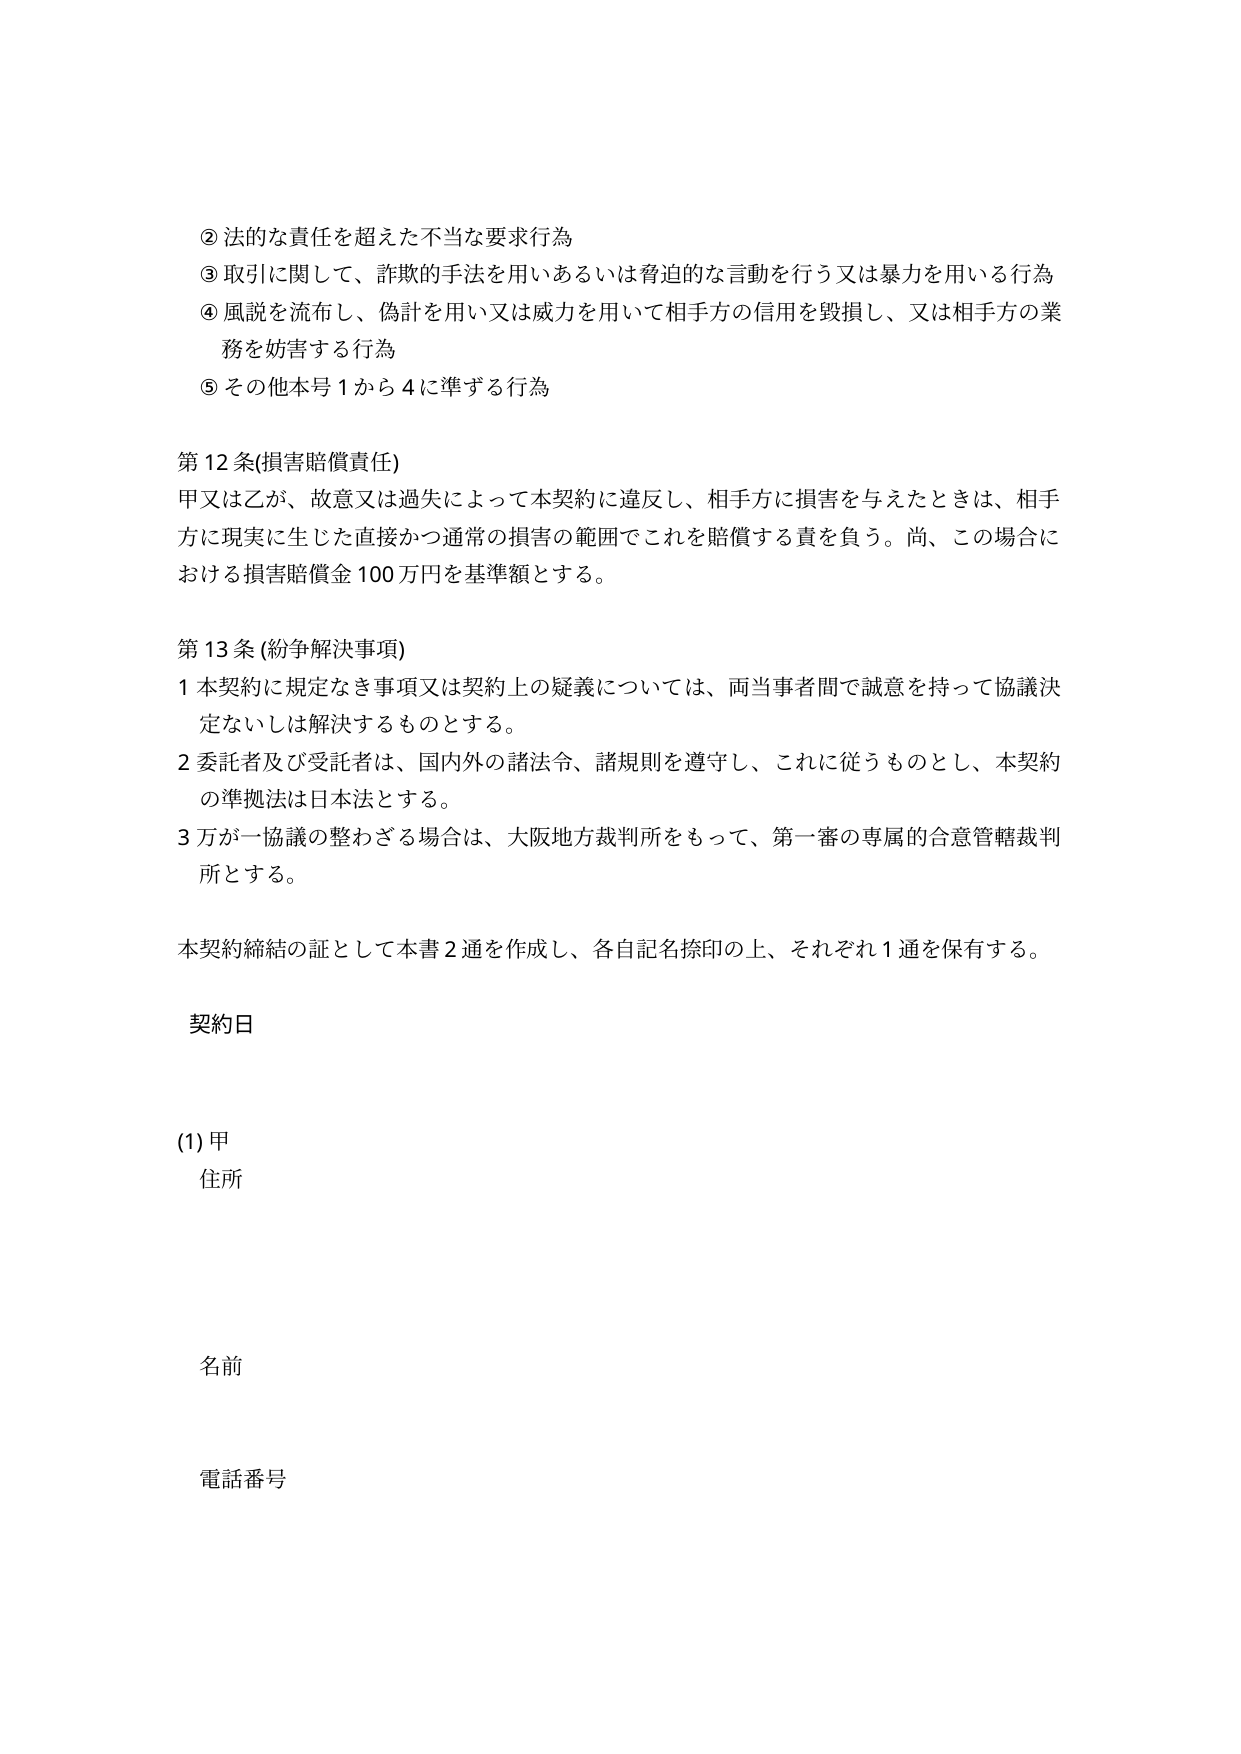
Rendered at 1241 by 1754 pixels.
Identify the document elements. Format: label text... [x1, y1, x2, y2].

text 3 万が一協議の整わざる場合は、大阪地方裁判所をもって、第一審の専属的合意管轄裁判所とする。 [177, 817, 1063, 892]
text 甲又は乙が、故意又は過失によって本契約に違反し、相手方に損害を与えたときは、相手方に現実に生じた直接かつ通常の損害の範囲でこれを賠償する責を負う。尚、この場合における損害賠償金100万円を基準額とする。 [177, 479, 1063, 592]
text 電話番号 [199, 1459, 1063, 1496]
text ③取引に関して、詐欺的手法を用いあるいは脅迫的な言動を行う又は暴力を用いる行為 [177, 254, 1063, 292]
text 2 委託者及び受託者は、国内外の諸法令、諸規則を遵守し、これに従うものとし、本契約の準拠法は日本法とする。 [177, 742, 1063, 817]
text 本契約締結の証として本書2通を作成し、各自記名捺印の上、それぞれ1通を保有する。 [177, 929, 1063, 967]
text ②法的な責任を超えた不当な要求行為 [177, 217, 1063, 254]
text 第12条(損害賠償責任) [177, 442, 1063, 479]
text 名前 [199, 1346, 1063, 1384]
text 契約日 [189, 1004, 1063, 1042]
text ⑤その他本号1から4に準ずる行為 [177, 367, 1063, 404]
text ④風説を流布し、偽計を用い又は威力を用いて相手方の信用を毀損し、又は相手方の業務を妨害する行為 [199, 292, 1063, 367]
text 住所 [199, 1159, 1063, 1196]
text 第13条 (紛争解決事項) [177, 629, 1063, 667]
text (1) 甲 [177, 1121, 1063, 1159]
text 1 本契約に規定なき事項又は契約上の疑義については、両当事者間で誠意を持って協議決定ないしは解決するものとする。 [177, 667, 1063, 742]
